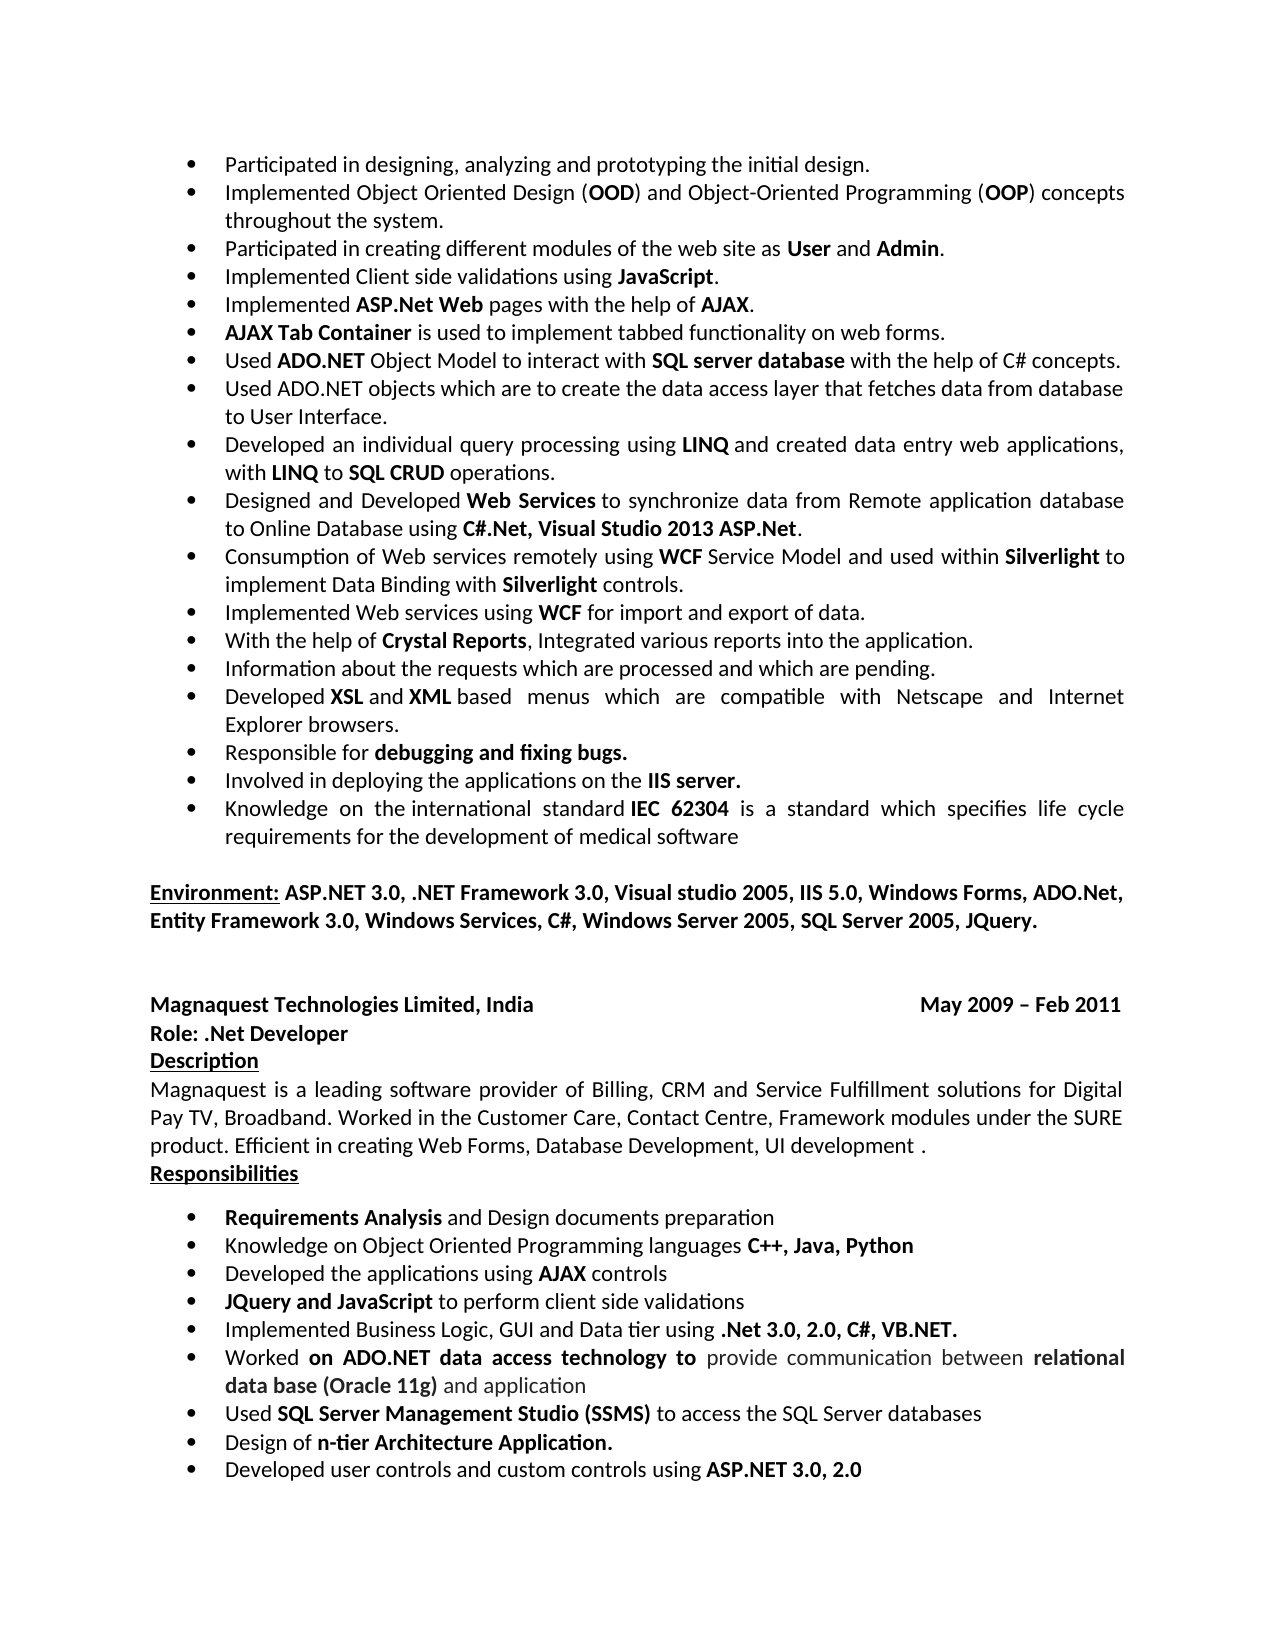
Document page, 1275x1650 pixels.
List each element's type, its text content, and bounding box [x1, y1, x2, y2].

list Participated in creating different modules of the web site as User and Admin. [187, 234, 1125, 262]
list JQuery and JavaScript to perform client side validations [187, 1287, 1125, 1316]
list Developed an individual query processing using LINQ and created data entry web applications, with LINQ to SQL CRUD operations. [187, 430, 1125, 486]
list With the help of Crystal Reports, Integrated various reports into the application. [187, 626, 1125, 654]
list Used ADO.NET Object Model to interact with SQL server database with the help of C# concepts. [187, 346, 1125, 374]
list Knowledge on Object Oriented Programming languages C++, Java, Python [187, 1231, 1125, 1259]
list Implemented Object Oriented Design (OOD) and Object-Oriented Programming (OOP) concepts throughout the system. [187, 178, 1125, 234]
list Implemented Business Logic, GUI and Data tier using .Net 3.0, 2.0, C#, VB.NET. [187, 1316, 1125, 1343]
list Developed XSL and XML based menus which are compatible with Netscape and Internet Explorer browsers. [187, 682, 1125, 738]
list Design of n-tier Architecture Application. [187, 1428, 1125, 1456]
list Designed and Developed Web Services to synchronize data from Remote application database to Online Database using C#.Net, Visual Studio 2013 ASP.Net. [187, 486, 1125, 542]
list Responsible for debugging and fixing bugs. [187, 738, 1125, 766]
list Participated in designing, analyzing and prototyping the initial design. [187, 150, 1125, 178]
list Used ADO.NET objects which are to create the data access layer that fetches data from database to User Interface. [187, 374, 1125, 430]
list Worked on ADO.NET data access technology to provide communication between relational data base (Oracle 11g) and application [187, 1343, 1125, 1399]
list Knowledge on the international standard IEC 62304 is a standard which specifies life cycle requirements for the development of medical software [187, 794, 1125, 851]
list Implemented Web services using WCF for import and export of data. [187, 598, 1125, 626]
list Requirements Analysis and Design documents preparation [187, 1203, 1125, 1231]
list Implemented Client side validations using JavaScript. [187, 262, 1125, 290]
list Involved in deploying the applications on the IIS server. [187, 766, 1125, 794]
text Magnaquest is a leading software provider of Billing, CRM and Service Fulfillment solutions for Digital Pay TV, Broadband. Worked in the Customer Care, Contact Centre, Framework modules under the SURE product. Efficient in creating Web Forms, Database Development, UI development . [150, 1075, 1125, 1159]
text Description [150, 1047, 1125, 1075]
list AJAX Tab Container is used to implement tabbed functionality on web forms. [187, 318, 1125, 346]
list Developed user controls and custom controls using ASP.NET 3.0, 2.0 [187, 1456, 1125, 1484]
text Environment: ASP.NET 3.0, .NET Framework 3.0, Visual studio 2005, IIS 5.0, Windows Forms, ADO.Net, Entity Framework 3.0, Windows Services, C#, Windows Server 2005, SQL Server 2005, JQuery. [150, 878, 1125, 934]
text Role: .Net Developer [150, 1019, 1125, 1047]
list Information about the requests which are processed and which are pending. [187, 654, 1125, 682]
list Developed the applications using AJAX controls [187, 1259, 1125, 1287]
list Used SQL Server Management Studio (SSMS) to access the SQL Server databases [187, 1399, 1125, 1428]
list Consumption of Web services remotely using WCF Service Model and used within Silverlight to implement Data Binding with Silverlight controls. [187, 542, 1125, 598]
text Magnaquest Technologies Limited, India May 2009 – Feb 2011 [150, 991, 1125, 1019]
list Implemented ASP.Net Web pages with the help of AJAX. [187, 290, 1125, 318]
text Responsibilities [150, 1159, 1125, 1187]
